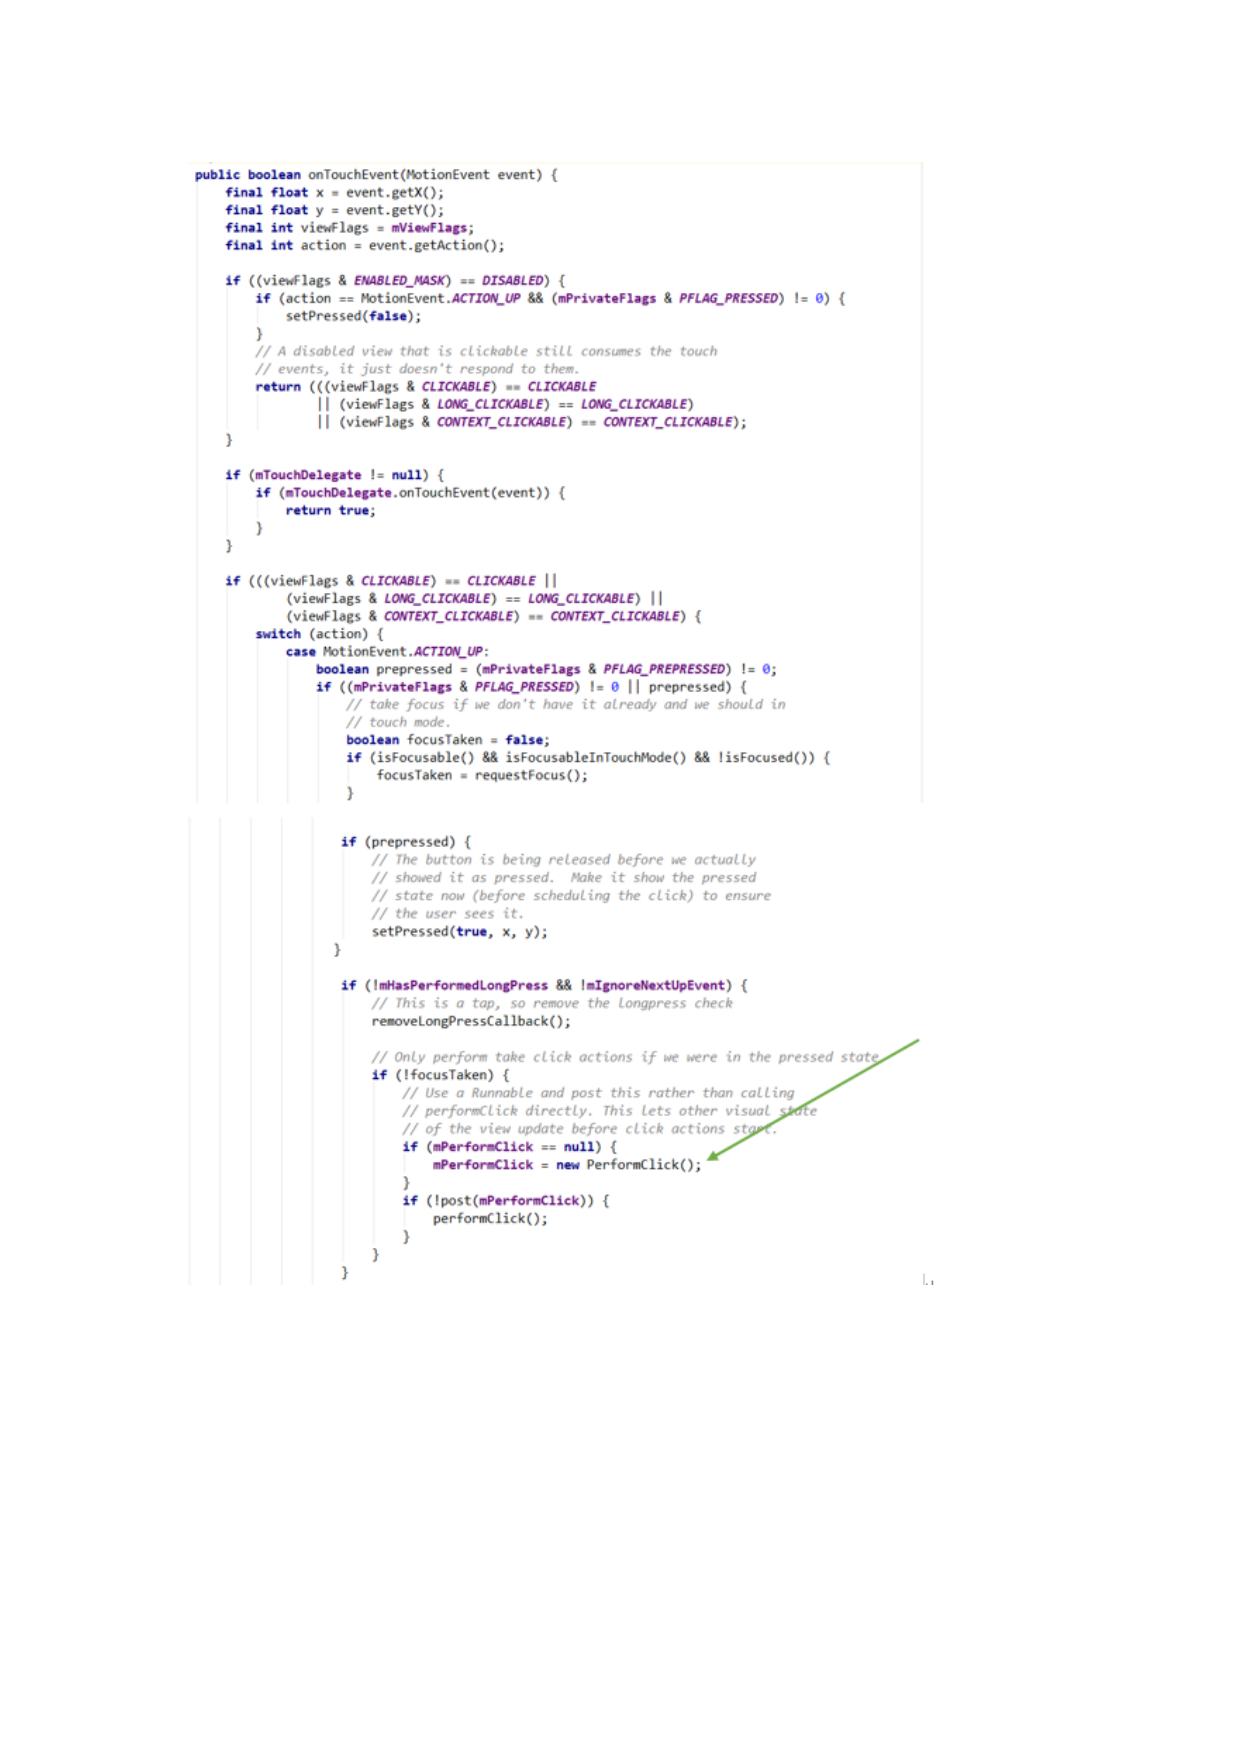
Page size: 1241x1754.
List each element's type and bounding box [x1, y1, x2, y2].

picture [187, 162, 1053, 1285]
